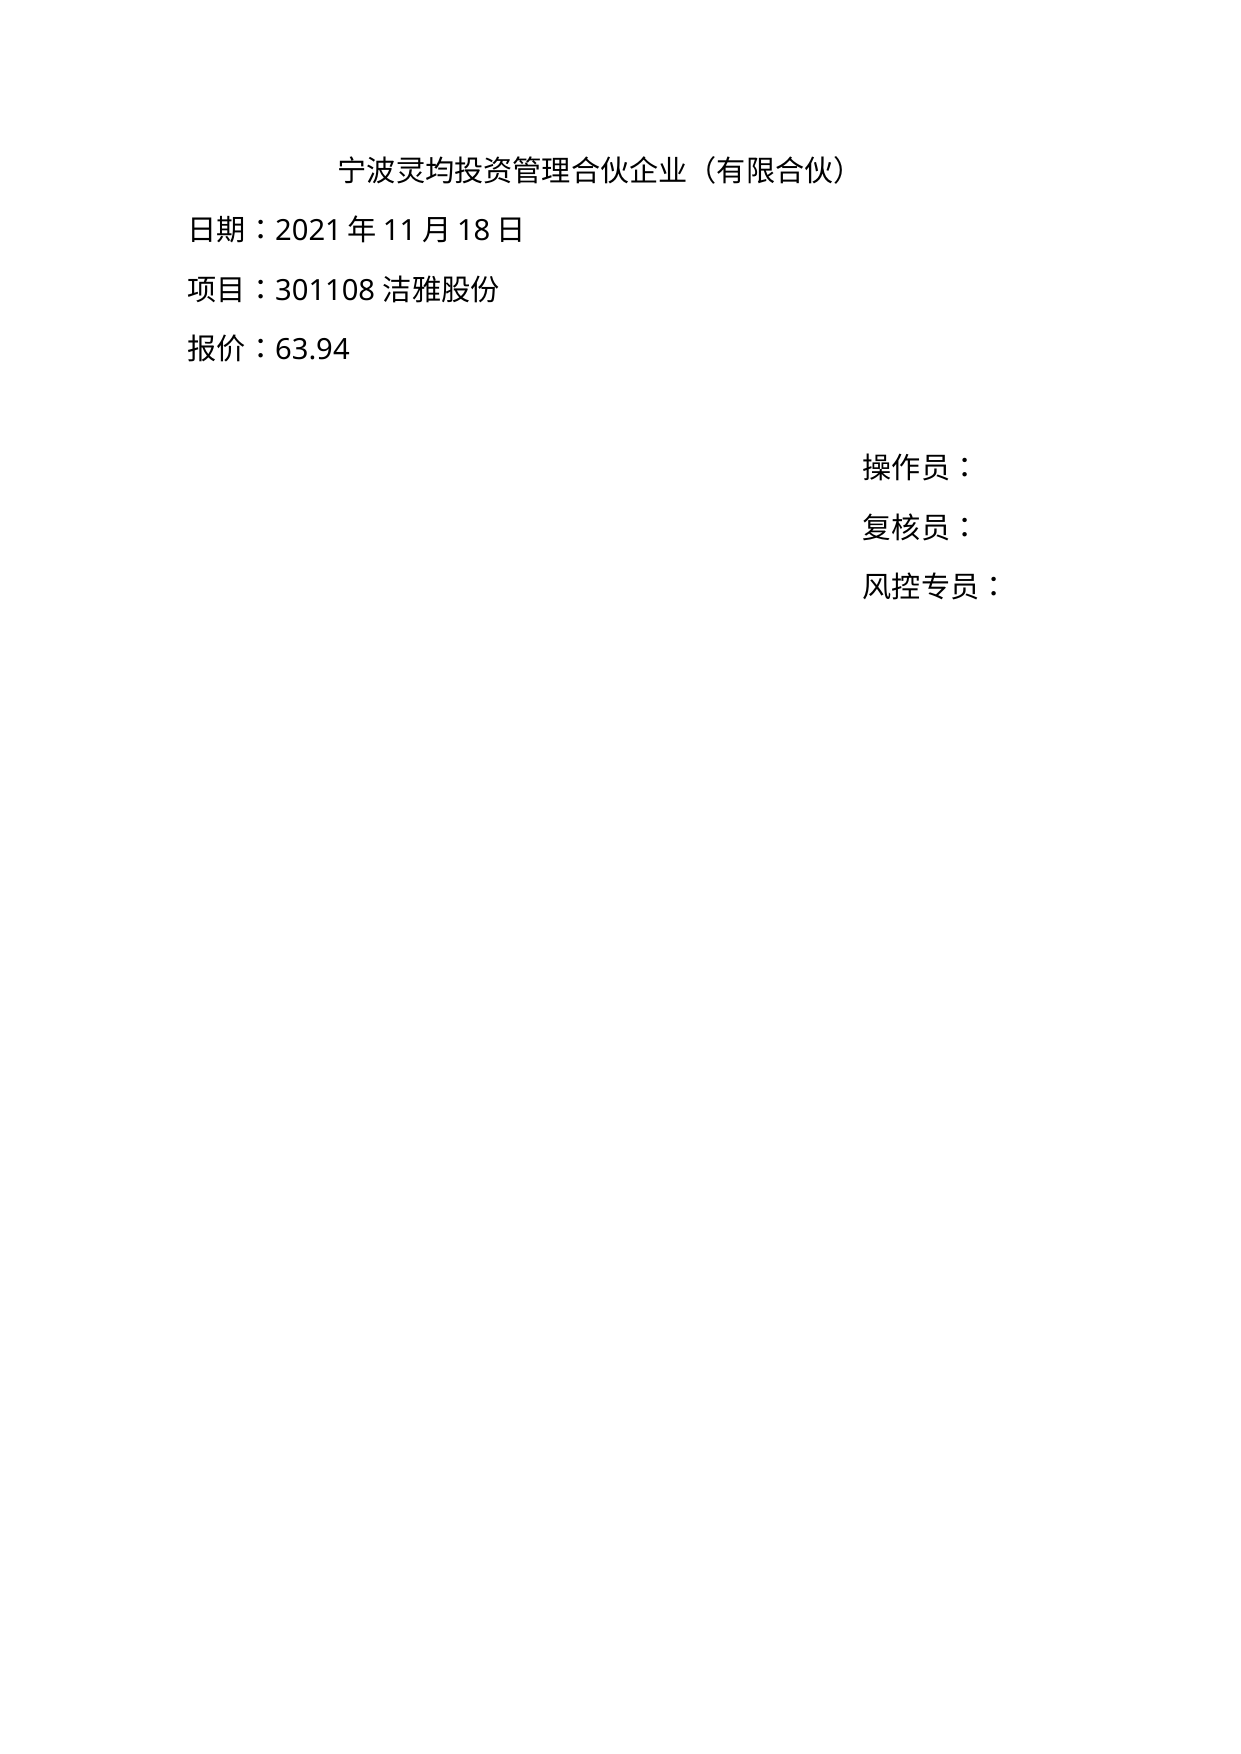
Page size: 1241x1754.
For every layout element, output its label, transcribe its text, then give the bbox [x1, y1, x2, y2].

text 宁波灵均投资管理合伙企业（有限合伙） 日期：2021年11月18日 项目：301108 洁雅股份 报价：63.94 操作员： 复核员： 风控专员： [187, 150, 1053, 606]
